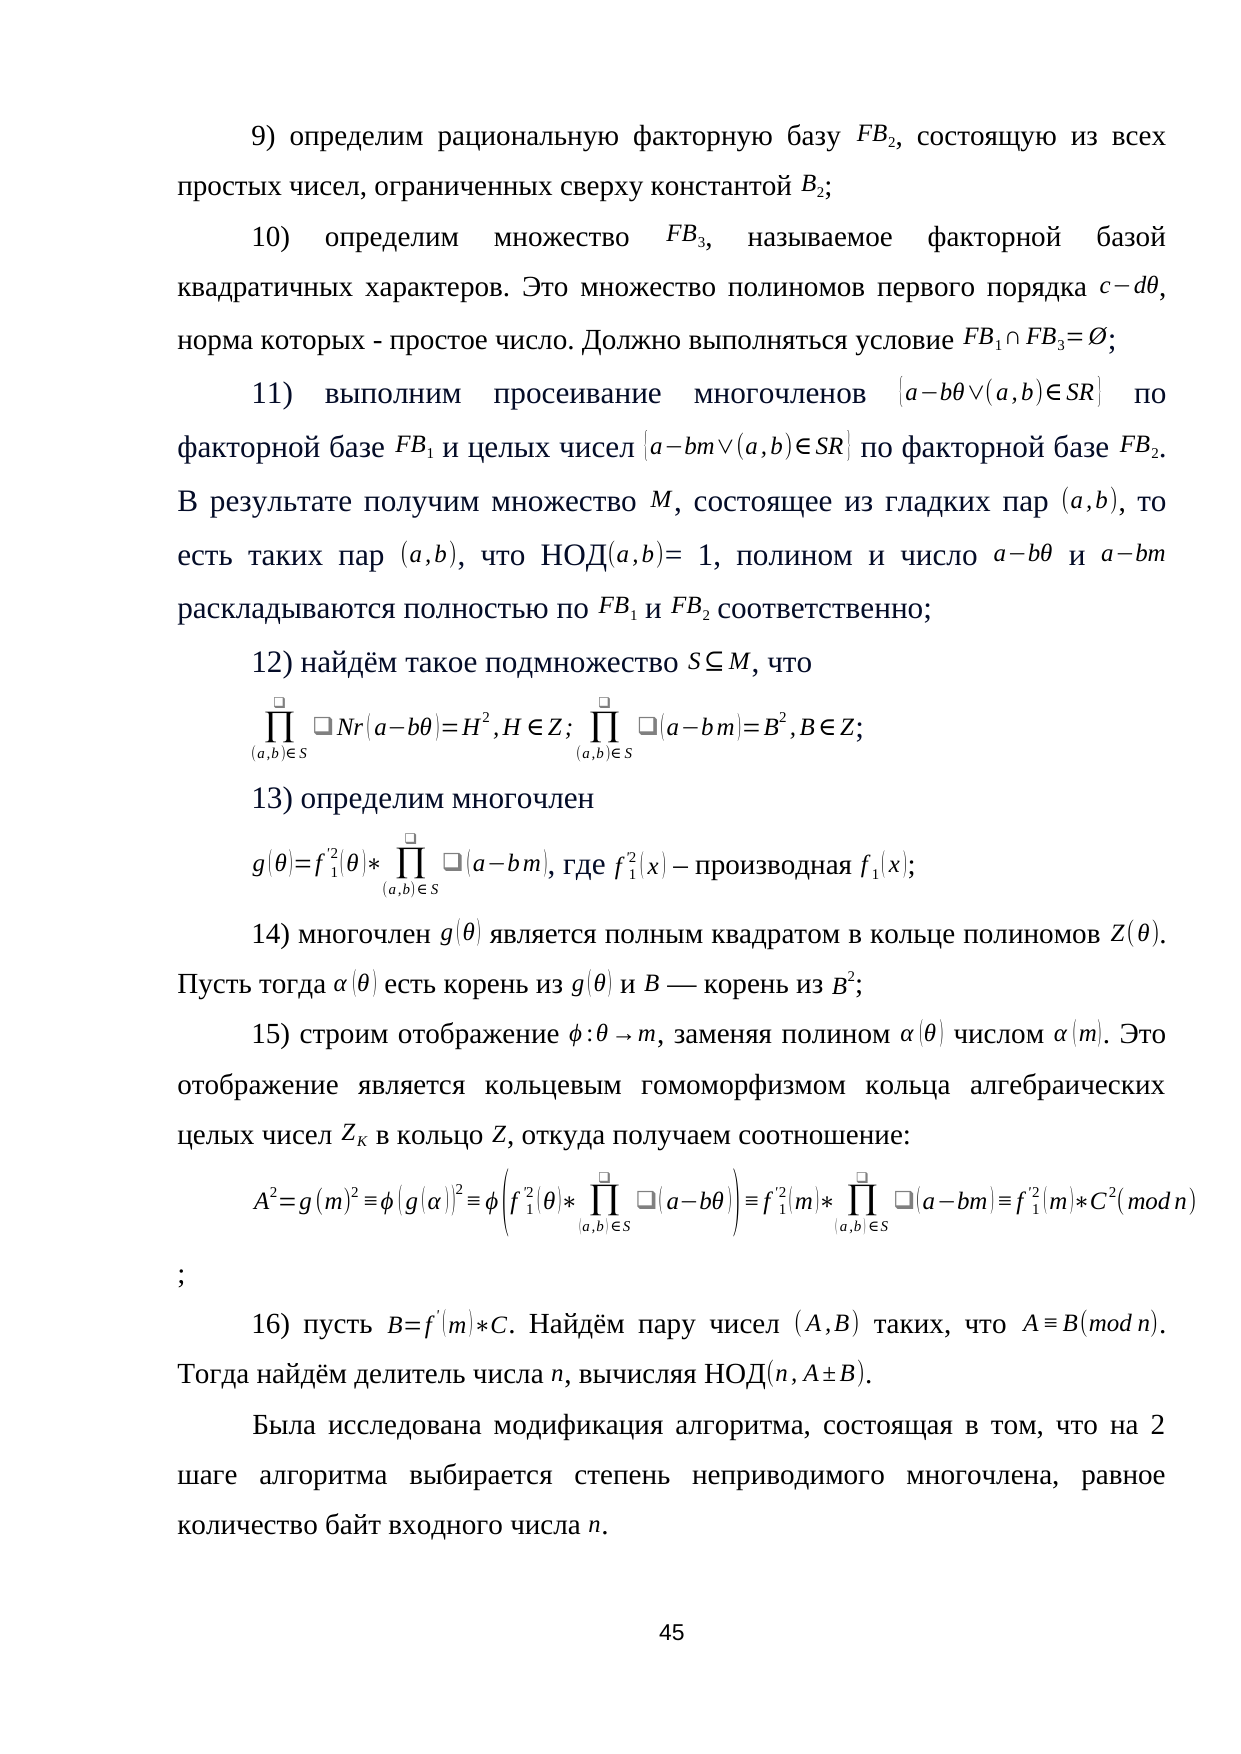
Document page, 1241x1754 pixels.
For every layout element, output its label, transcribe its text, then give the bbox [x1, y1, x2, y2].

text 15) строим отображение , заменяя полином числом . Это отображение является кольцевым гомоморфизмом кольца алгебраических целых чисел в кольцо , откуда получаем соотношение: [177, 1017, 1166, 1151]
text 14) многочлен является полным квадратом в кольце полиномов . Пусть тогда есть корень из и — корень из ; [177, 916, 1166, 1000]
text 13) определим многочлен [177, 780, 1166, 816]
text 11) выполним просеивание многочленов по факторной базе и целых чисел по факторной базе . В результате получим множество , состоящее из гладких пар , то есть таких пар , что НОД= 1, полином и число и раскладываются полностью по и соответственно; [177, 374, 1166, 626]
text , где – производная ; [177, 834, 1166, 898]
text 12) найдём такое подмножество , что [177, 643, 1166, 679]
text Была исследована модификация алгоритма, состоящая в том, что на 2 шаге алгоритма выбирается степень неприводимого многочлена, равное количество байт входного числа . [177, 1407, 1166, 1541]
text ; [177, 697, 1166, 762]
text 9) определим рациональную факторную базу , состоящую из всех простых чисел, ограниченных сверху константой ; [177, 118, 1166, 202]
text 16) пусть . Найдём пару чисел таких, что . Тогда найдём делитель числа , вычисляя НОД. [177, 1306, 1166, 1390]
text 10) определим множество , называемое факторной базой квадратичных характеров. Это множество полиномов первого порядка , норма которых - простое число. Должно выполняться условие ; [177, 219, 1166, 356]
text ; [177, 1168, 1166, 1289]
